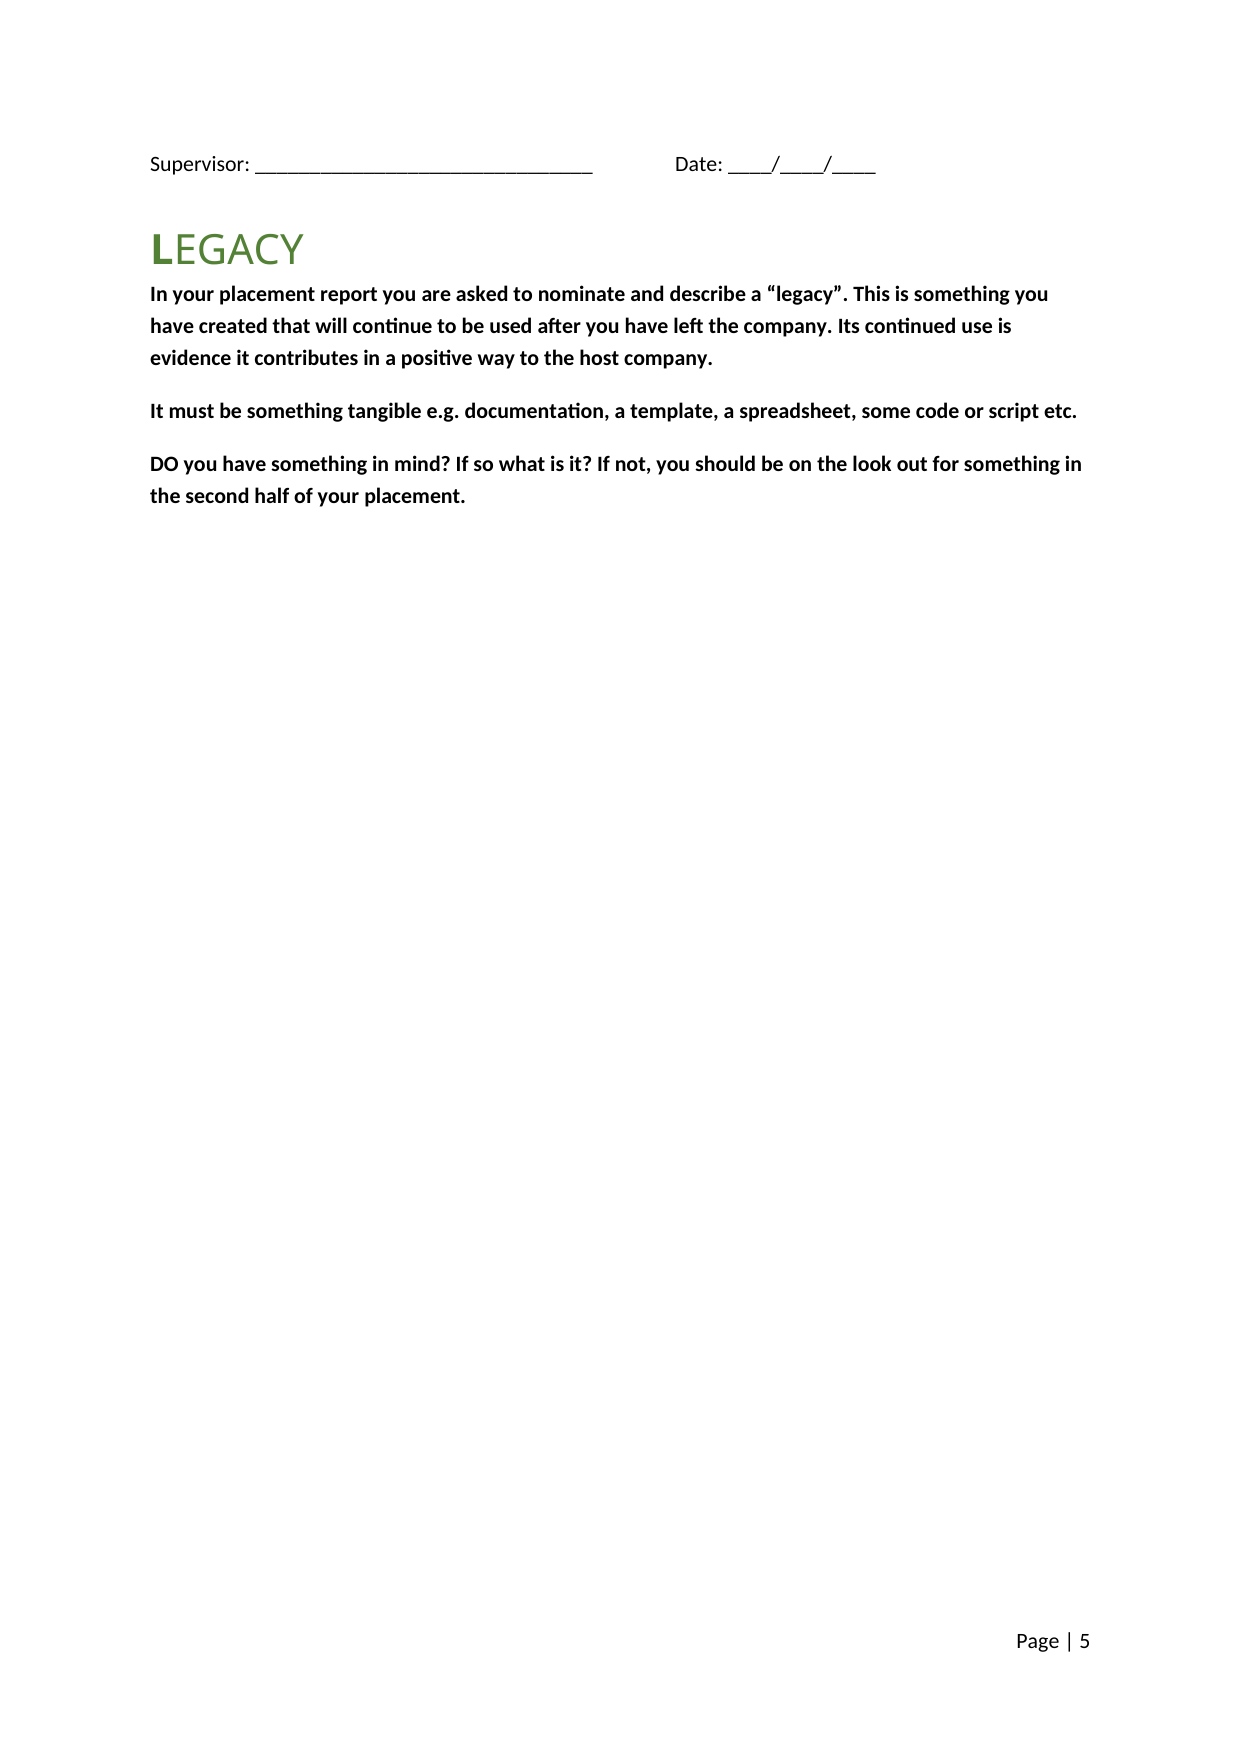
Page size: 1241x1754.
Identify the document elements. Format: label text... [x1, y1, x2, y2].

text DO you have something in mind? If so what is it? If not, you should be on the look out for something in the second half of your placement. [150, 450, 1090, 509]
text Supervisor: _______________________________ Date: ____/____/____ [150, 150, 1090, 177]
subtitle LEGACY [150, 219, 1090, 276]
text It must be something tangible e.g. documentation, a template, a spreadsheet, some code or script etc. [150, 397, 1090, 424]
text In your placement report you are asked to nominate and describe a “legacy”. This is something you have created that will continue to be used after you have left the company. Its continued use is evidence it contributes in a positive way to the host company. [150, 280, 1090, 371]
